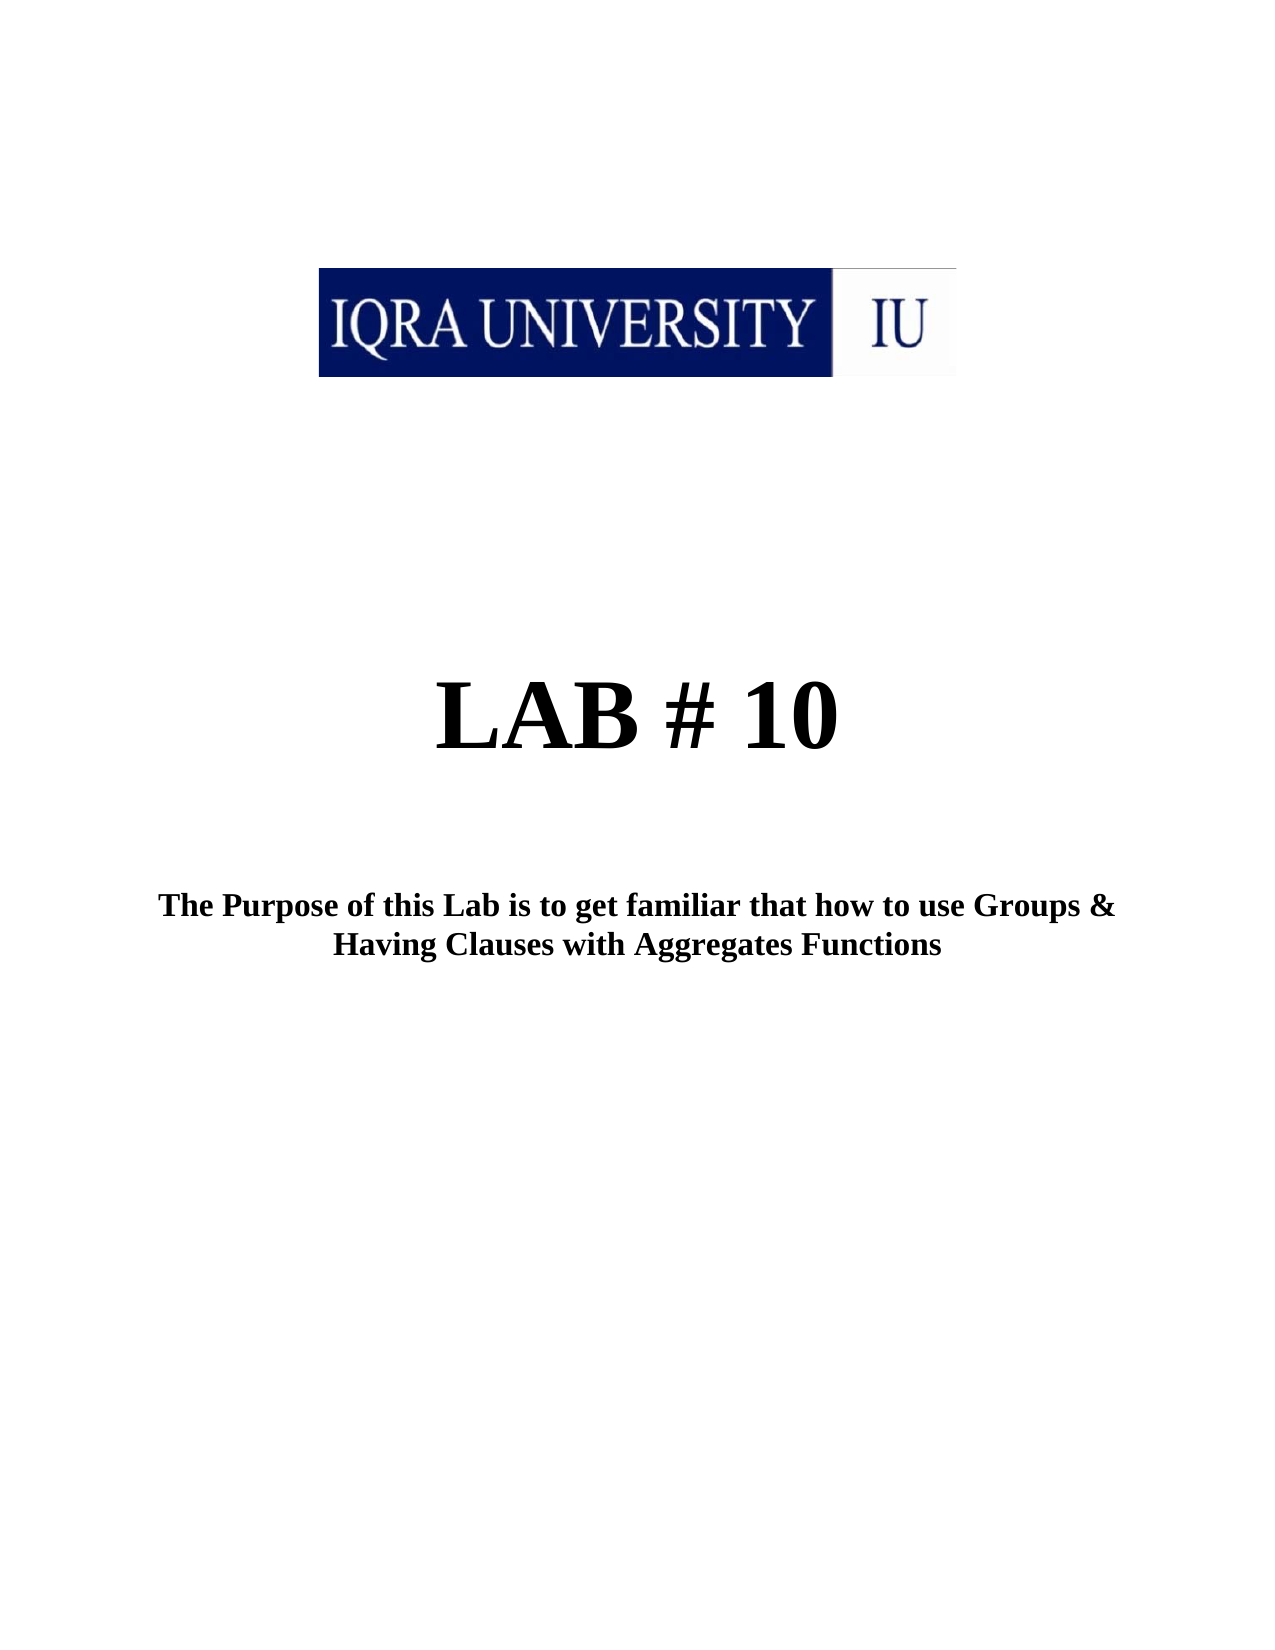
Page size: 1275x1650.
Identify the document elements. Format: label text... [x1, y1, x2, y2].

text The Purpose of this Lab is to get familiar that how to use Groups & Having Clauses with Aggregates Functions [150, 885, 1125, 962]
text LAB # 10 [150, 655, 1125, 770]
